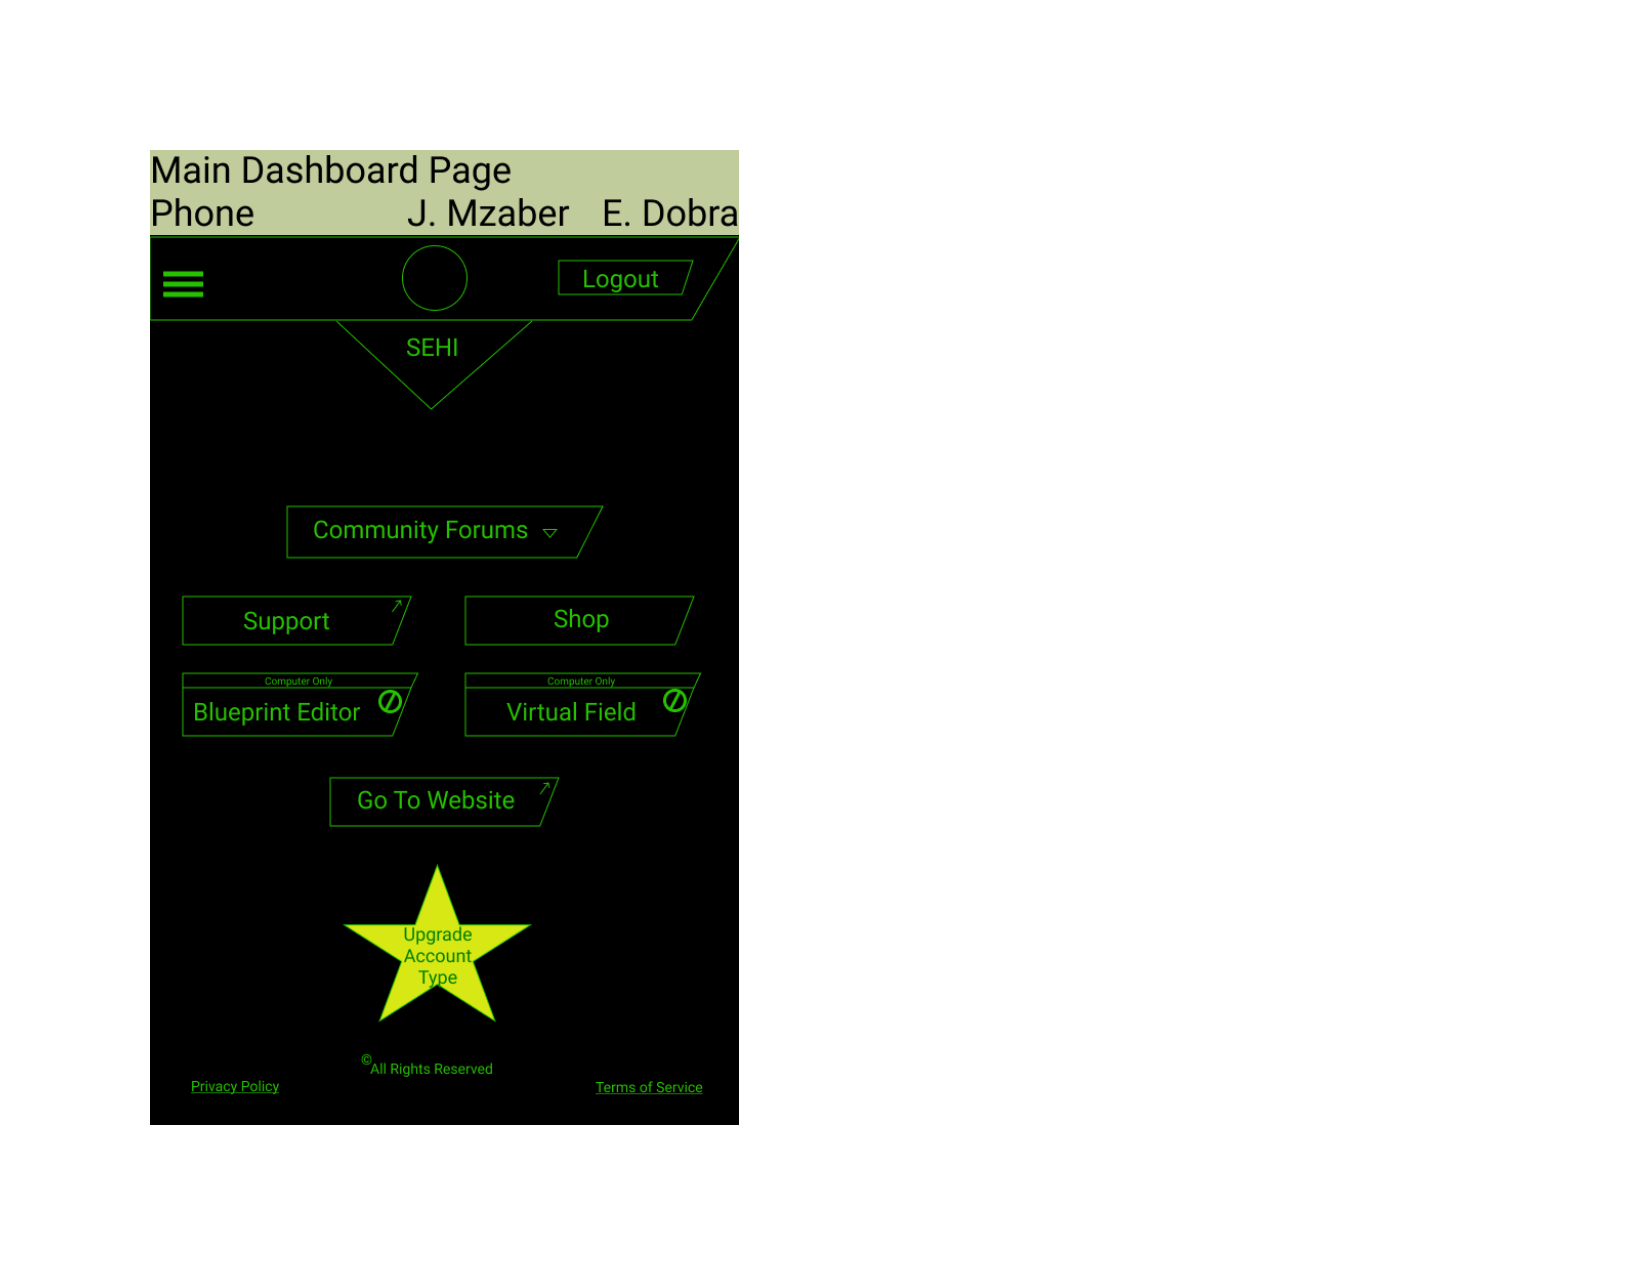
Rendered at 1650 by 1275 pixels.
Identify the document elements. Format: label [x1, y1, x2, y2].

picture [150, 150, 739, 1125]
